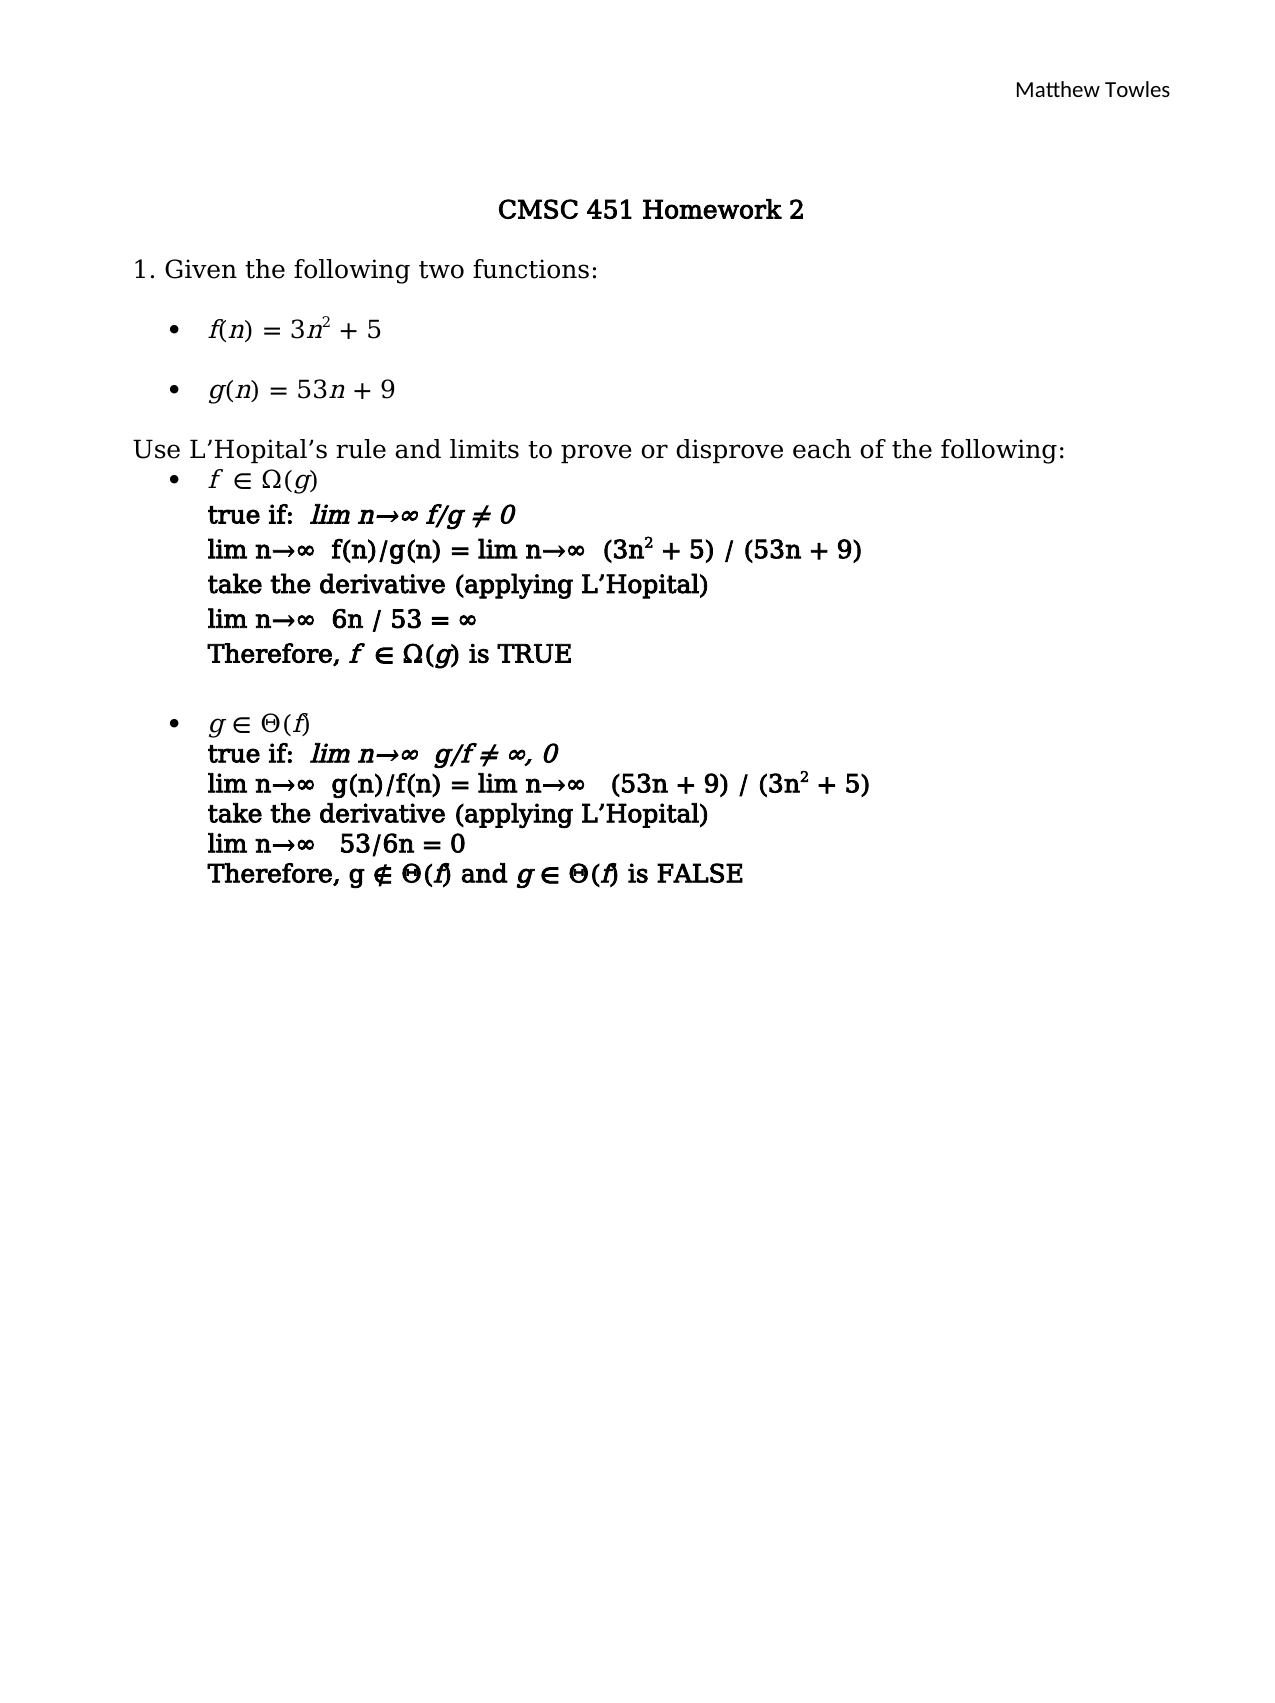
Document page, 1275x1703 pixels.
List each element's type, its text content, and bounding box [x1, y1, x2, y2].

list f ∈ Ω(g) [170, 463, 1170, 494]
text CMSC 451 Homework 2 [132, 193, 1170, 223]
text lim n→∞ g(n)/f(n) = lim n→∞ (53n + 9) / (3n2 + 5) [132, 767, 1170, 797]
text take the derivative (applying L’Hopital) [132, 797, 1170, 827]
text true if: lim n→∞ g/f ≠ ∞, 0 [207, 737, 1170, 767]
text lim n→∞ f(n)/g(n) = lim n→∞ (3n2 + 5) / (53n + 9) [207, 533, 1170, 563]
text Use L’Hopital’s rule and limits to prove or disprove each of the following: [132, 433, 1170, 463]
text lim n→∞ 6n / 53 = ∞ [207, 603, 1170, 633]
text Therefore, f ∈ Ω(g) is TRUE [207, 638, 1170, 668]
list g(n) = 53n + 9 [170, 373, 1170, 403]
text true if: lim n→∞ f/g ≠ 0 [207, 498, 1170, 528]
list f(n) = 3n2 + 5 [170, 313, 1170, 343]
text lim n→∞ 53/6n = 0 [132, 827, 1170, 857]
text take the derivative (applying L’Hopital) [207, 568, 1170, 598]
list g ∈ Θ(f) [170, 707, 1170, 737]
text Therefore, g ∉ Θ(f) and g ∈ Θ(f) is FALSE [207, 857, 1170, 887]
text 1. Given the following two functions: [132, 253, 1170, 283]
